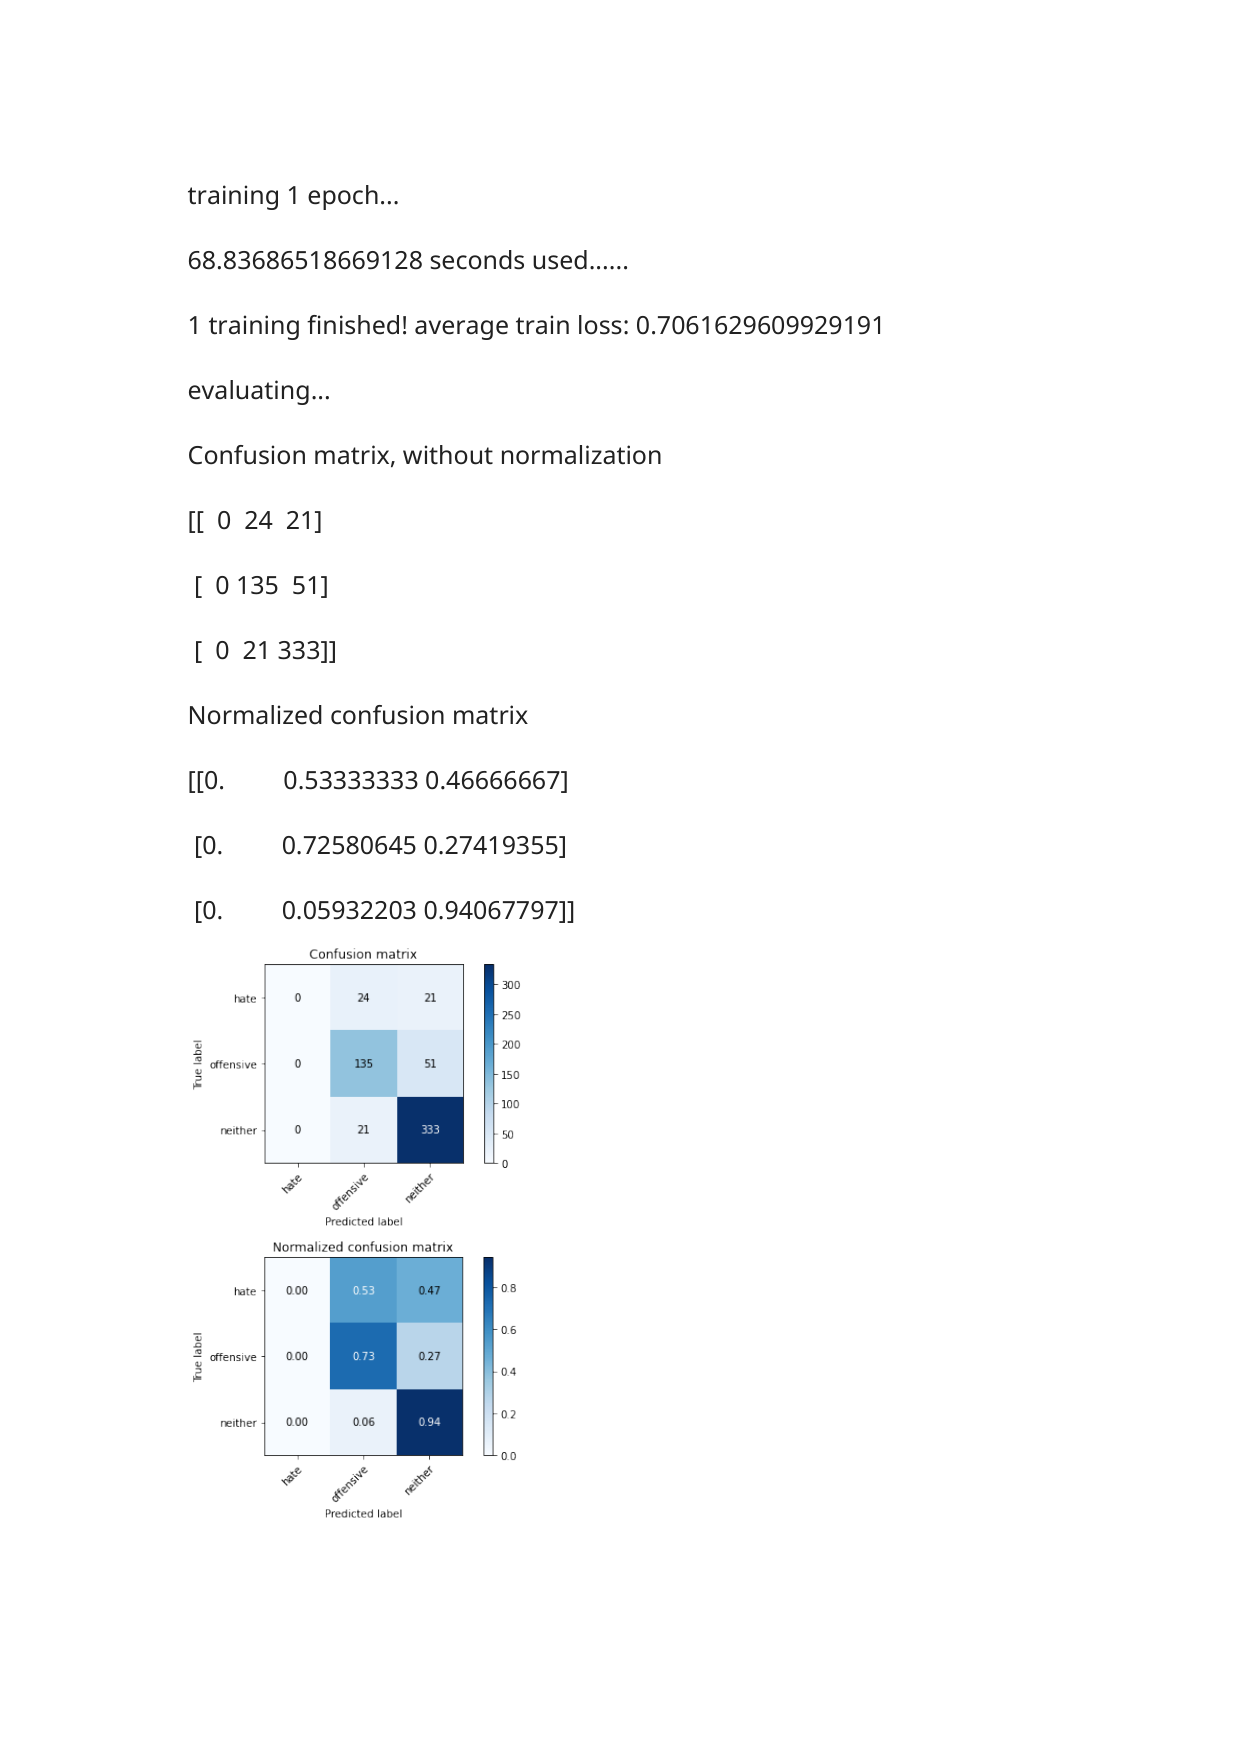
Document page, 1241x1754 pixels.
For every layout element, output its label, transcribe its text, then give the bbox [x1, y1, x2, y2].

text [ 0 135 51] [187, 552, 1053, 617]
text [0. 0.72580645 0.27419355] [187, 812, 1053, 877]
text [[0. 0.53333333 0.46666667] [187, 747, 1053, 812]
text evaluating... [187, 357, 1053, 422]
text Normalized confusion matrix [187, 682, 1053, 747]
text Confusion matrix, without normalization [187, 422, 1053, 487]
text 1 training finished! average train loss: 0.7061629609929191 [187, 292, 1053, 357]
text [[ 0 24 21] [187, 487, 1053, 552]
text training 1 epoch... [187, 162, 1053, 227]
text [0. 0.05932203 0.94067797]] [187, 877, 1053, 942]
picture [187, 942, 528, 1526]
text [ 0 21 333]] [187, 617, 1053, 682]
text 68.83686518669128 seconds used...... [187, 227, 1053, 292]
